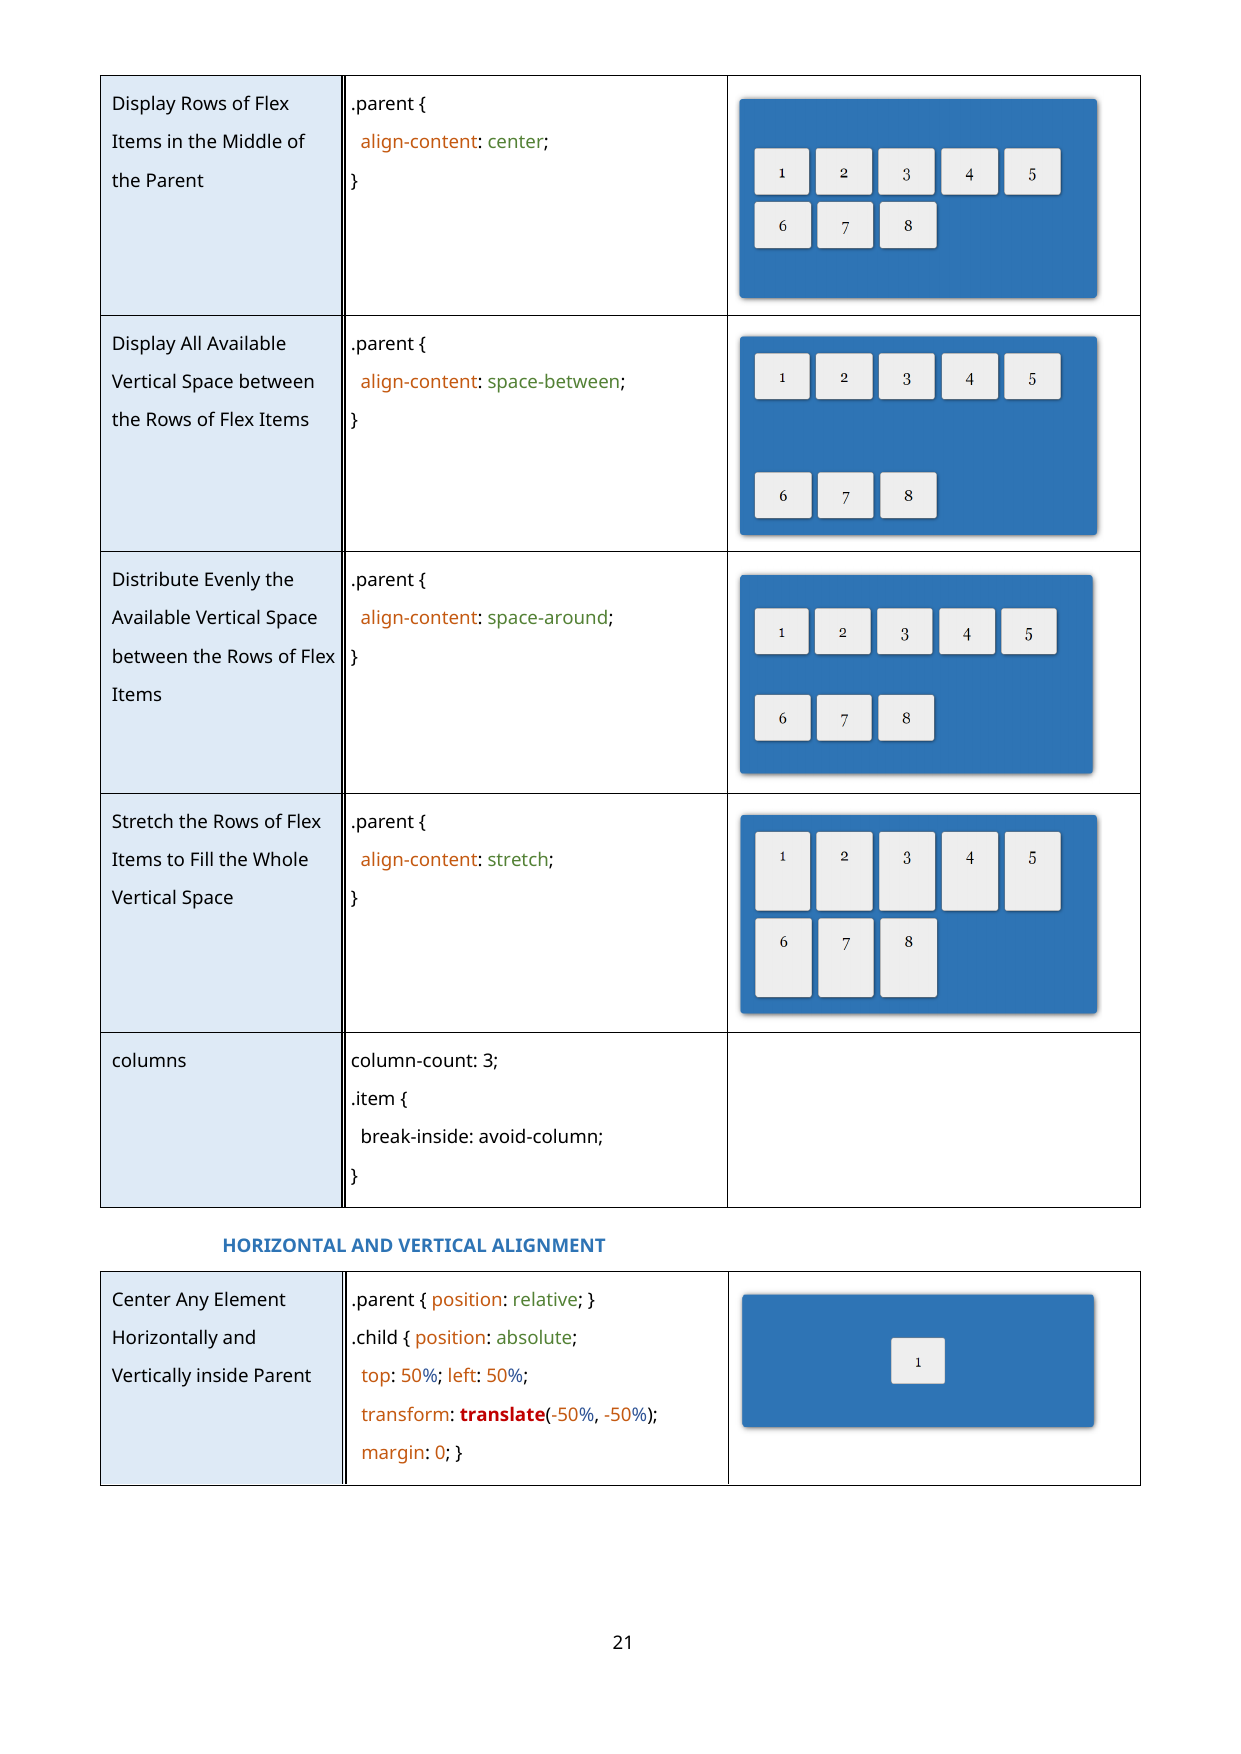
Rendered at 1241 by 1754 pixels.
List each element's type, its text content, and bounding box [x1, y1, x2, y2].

table_cell .parent { align-content: space-between; } [346, 316, 727, 551]
table_cell Display Rows of Flex Items in the Middle of the Parent [101, 76, 341, 315]
table_cell Display All Available Vertical Space between the Rows of Flex Items [101, 316, 341, 551]
table_cell [728, 794, 1140, 1032]
picture [734, 566, 1100, 784]
table_cell [728, 76, 1140, 315]
table_cell [728, 316, 1140, 551]
table_cell [728, 1033, 1140, 1207]
table_header .parent { position: relative; } .child { position: absolute; top: 50%; left: 50%; transform: translate(-50%, -50%); margin: 0; } [347, 1272, 728, 1484]
table_cell .parent { align-content: space-around; } [346, 552, 727, 793]
table_cell columns [101, 1033, 341, 1207]
table_cell .parent { align-content: stretch; } [346, 794, 727, 1032]
picture [734, 330, 1104, 542]
table_cell column-count: 3; .item { break-inside: avoid-column; } [346, 1033, 727, 1207]
table_cell Distribute Evenly the Available Vertical Space between the Rows of Flex Items [101, 552, 341, 793]
table_cell .parent { align-content: center; } [346, 76, 727, 315]
subtitle HORIZONTAL AND VERTICAL ALIGNMENT [222, 1233, 1165, 1258]
table_header Center Any Element Horizontally and Vertically inside Parent [101, 1272, 342, 1484]
table_header [729, 1272, 1140, 1484]
table_cell [728, 552, 1140, 793]
table_cell Stretch the Rows of Flex Items to Fill the Whole Vertical Space [101, 794, 341, 1032]
picture [734, 808, 1103, 1023]
picture [734, 90, 1104, 306]
picture [735, 1286, 1102, 1436]
